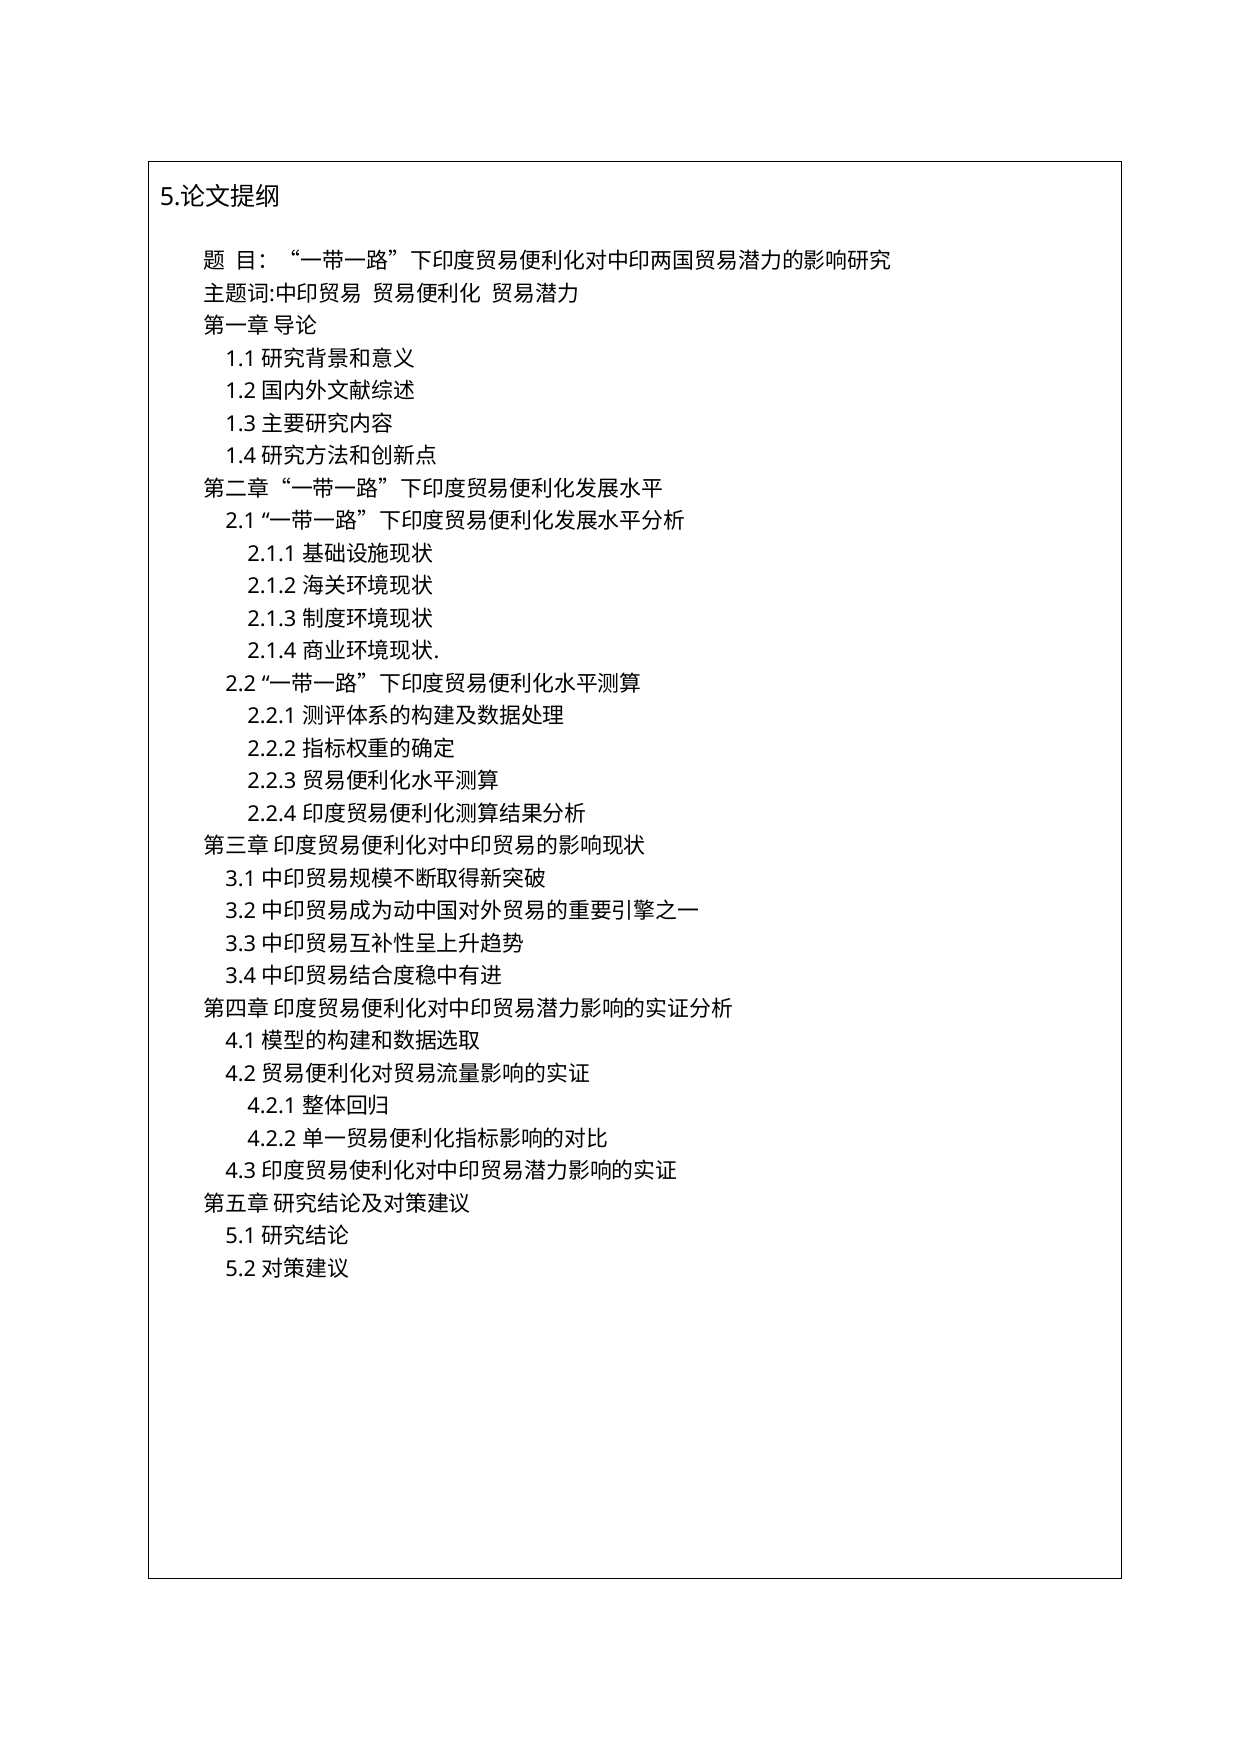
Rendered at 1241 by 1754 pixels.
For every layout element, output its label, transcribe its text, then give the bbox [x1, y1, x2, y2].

table_header 5.论文提纲 题 目：“一带一路”下印度贸易便利化对中印两国贸易潜力的影响研究 主题词:中印贸易 贸易便利化 贸易潜力 第一章 导论 1.1 研究背景和意义 1.2 国内外文献综述 1.3 主要研究内容 1.4 研究方法和创新点 第二章“一带一路”下印度贸易便利化发展水平 2.1 “一带一路”下印度贸易便利化发展水平分析 2.1.1 基础设施现状 2.1.2 海关环境现状 2.1.3 制度环境现状 2.1.4 商业环境现状. 2.2 “一带一路”下印度贸易便利化水平测算 2.2.1 测评体系的构建及数据处理 2.2.2 指标权重的确定 2.2.3 贸易便利化水平测算 2.2.4 印度贸易便利化测算结果分析 第三章 印度贸易便利化对中印贸易的影响现状 3.1 中印贸易规模不断取得新突破 3.2 中印贸易成为动中国对外贸易的重要引擎之一 3.3 中印贸易互补性呈上升趋势 3.4 中印贸易结合度稳中有进 第四章 印度贸易便利化对中印贸易潜力影响的实证分析 4.1 模型的构建和数据选取 4.2 贸易便利化对贸易流量影响的实证 4.2.1 整体回归 4.2.2 单一贸易便利化指标影响的对比 4.3 印度贸易使利化对中印贸易潜力影响的实证 第五章 研究结论及对策建议 5.1 研究结论 5.2 对策建议 [149, 162, 1121, 1578]
